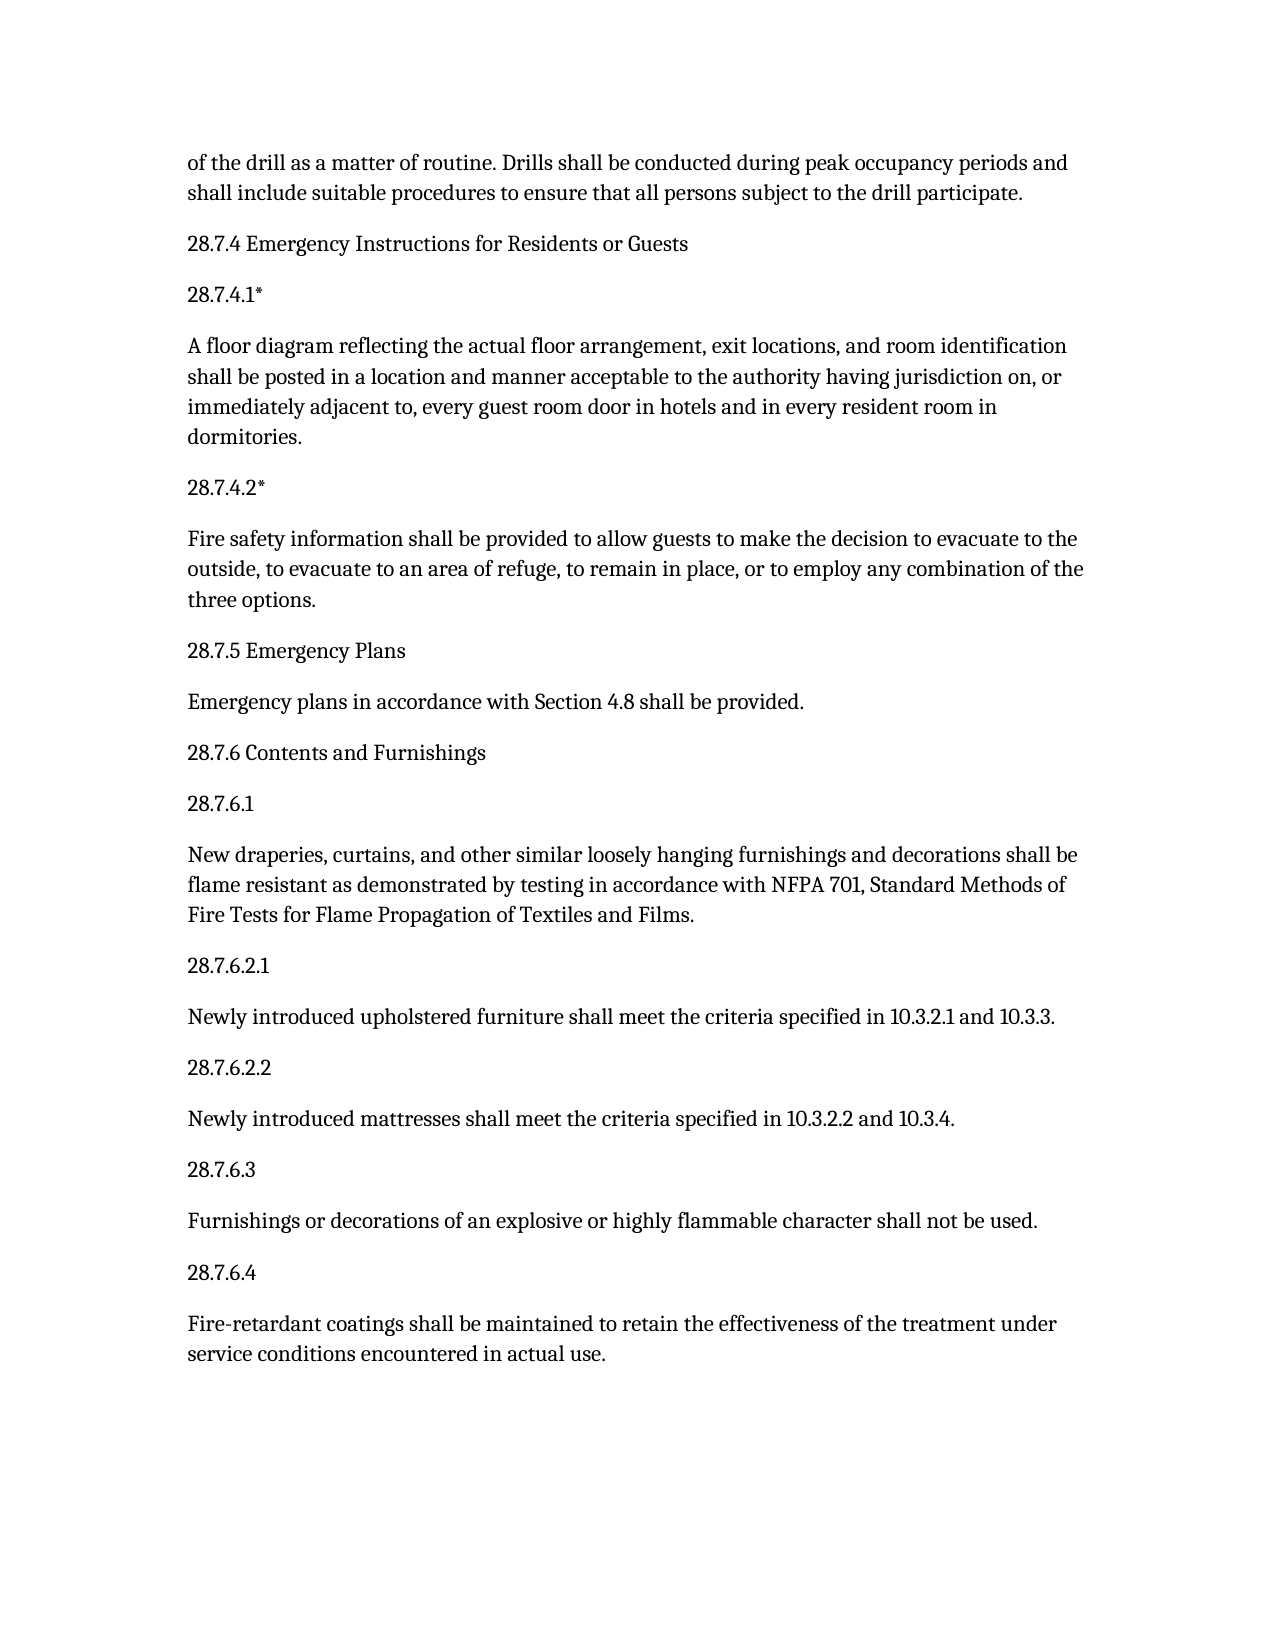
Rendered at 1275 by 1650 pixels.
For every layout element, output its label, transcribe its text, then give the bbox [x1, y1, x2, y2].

text New draperies, curtains, and other similar loosely hanging furnishings and decorations shall be flame resistant as demonstrated by testing in accordance with NFPA 701, Standard Methods of Fire Tests for Flame Propagation of Textiles and Films. [187, 842, 1087, 928]
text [187, 150, 1087, 207]
text 28.7.6.1 [187, 791, 1087, 817]
text 28.7.6 Contents and Furnishings [187, 739, 1087, 766]
text Fire-retardant coatings shall be maintained to retain the effectiveness of the treatment under service conditions encountered in actual use. [187, 1310, 1087, 1367]
text 28.7.4.2* [187, 475, 1087, 501]
text Emergency plans in accordance with Section 4.8 shall be provided. [187, 688, 1087, 715]
text A floor diagram reflecting the actual floor arrangement, exit locations, and room identification shall be posted in a location and manner acceptable to the authority having jurisdiction on, or immediately adjacent to, every guest room door in hotels and in every resident room in dormitories. [187, 333, 1087, 450]
text 28.7.5 Emergency Plans [187, 637, 1087, 664]
text 28.7.6.3 [187, 1157, 1087, 1184]
text Newly introduced upholstered furniture shall meet the criteria specified in 10.3.2.1 and 10.3.3. [187, 1004, 1087, 1031]
text Furnishings or decorations of an explosive or highly flammable character shall not be used. [187, 1208, 1087, 1235]
text Fire safety information shall be provided to allow guests to make the decision to evacuate to the outside, to evacuate to an area of refuge, to remain in place, or to employ any combination of the three options. [187, 526, 1087, 613]
text 28.7.4 Emergency Instructions for Residents or Guests [187, 231, 1087, 258]
text 28.7.6.2.1 [187, 953, 1087, 979]
text Newly introduced mattresses shall meet the criteria specified in 10.3.2.2 and 10.3.4. [187, 1106, 1087, 1133]
text 28.7.6.2.2 [187, 1055, 1087, 1082]
text 28.7.4.1* [187, 282, 1087, 309]
text 28.7.6.4 [187, 1259, 1087, 1286]
